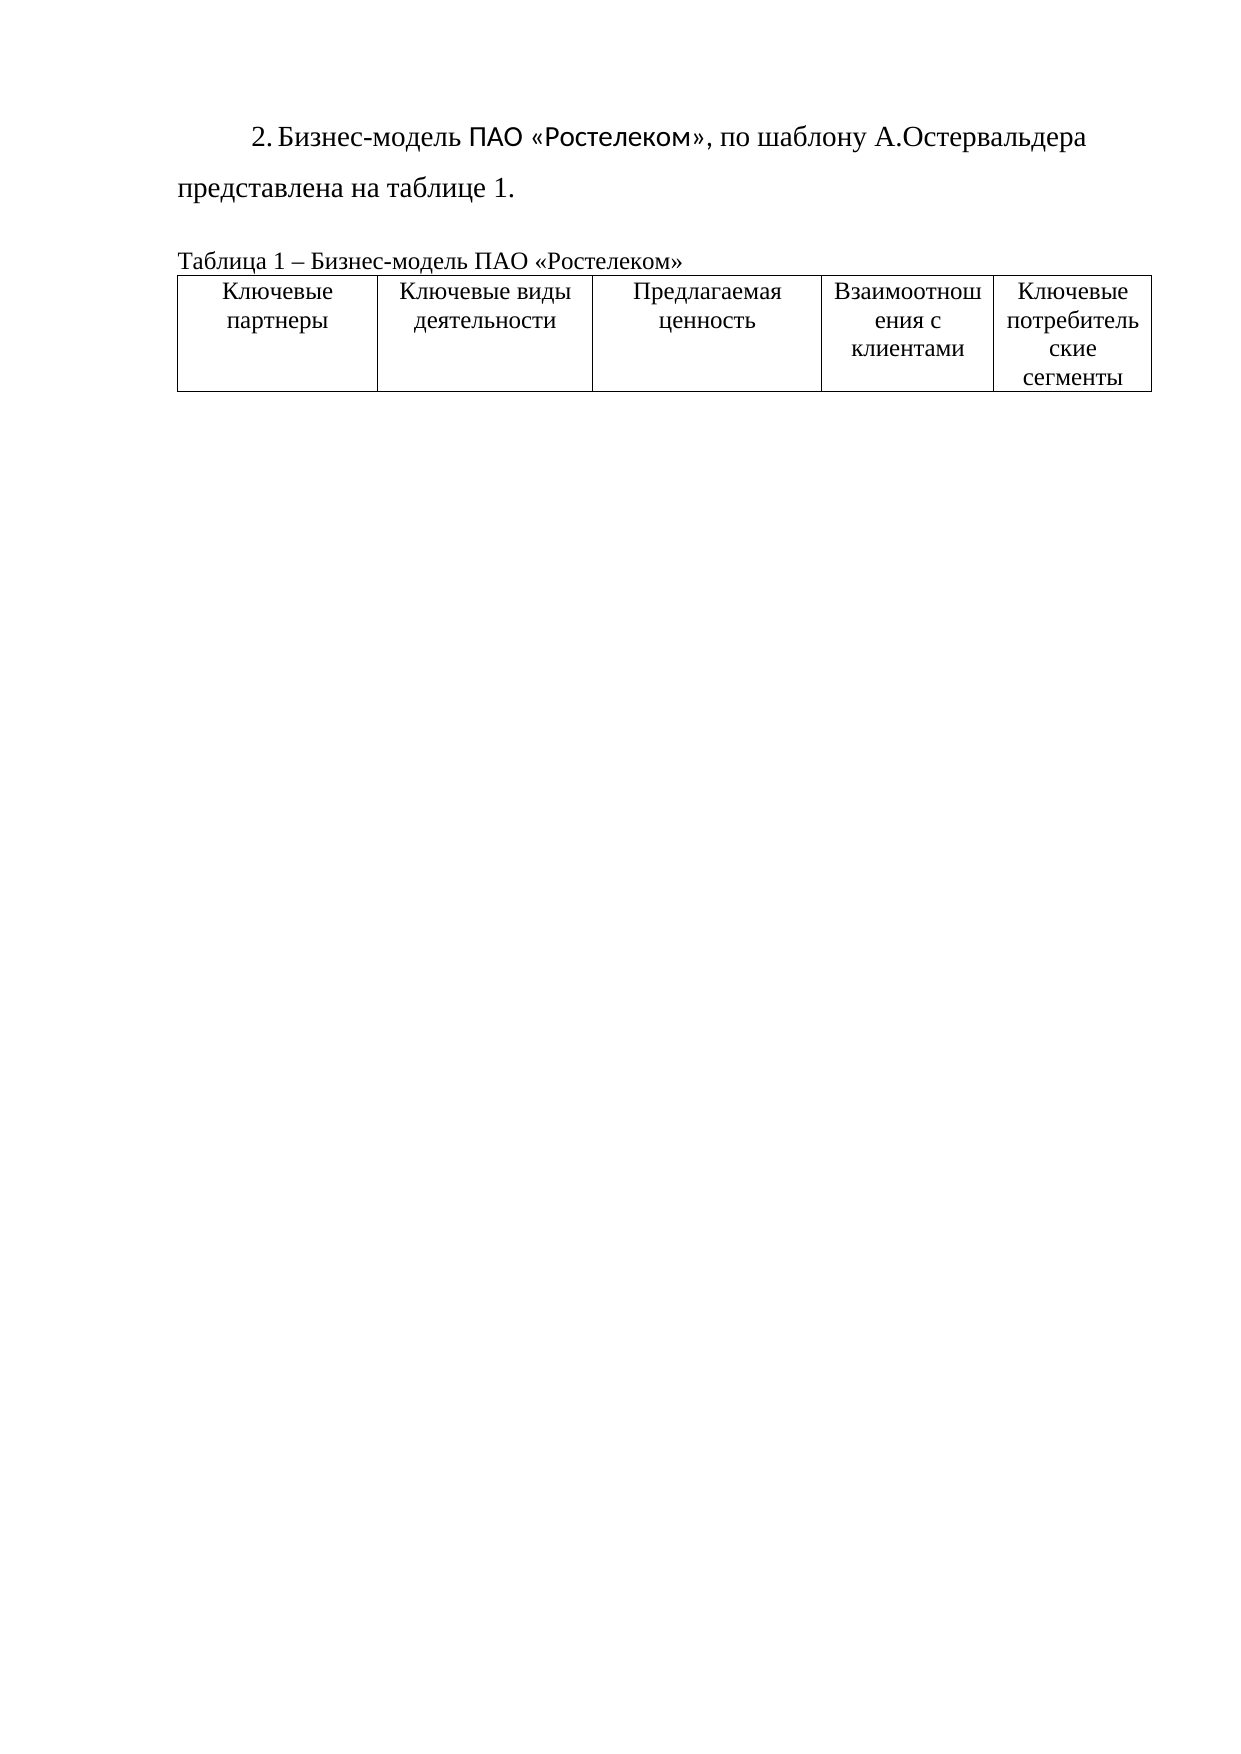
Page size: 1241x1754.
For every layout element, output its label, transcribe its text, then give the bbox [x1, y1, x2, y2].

table_header Предлагаемая ценность [593, 276, 821, 391]
table_header Ключевые потребительские сегменты [994, 276, 1151, 391]
text 2. Бизнес-модель ПАО «Ростелеком», по шаблону А.Остервальдера представлена на таблице 1. [177, 118, 1152, 204]
table_header Ключевые виды деятельности [378, 276, 592, 391]
table_header Взаимоотношения с клиентами [822, 276, 993, 391]
text Таблица 1 – Бизнес-модель ПАО «Ростелеком» [177, 246, 1152, 275]
table_header Ключевые партнеры [178, 276, 377, 391]
